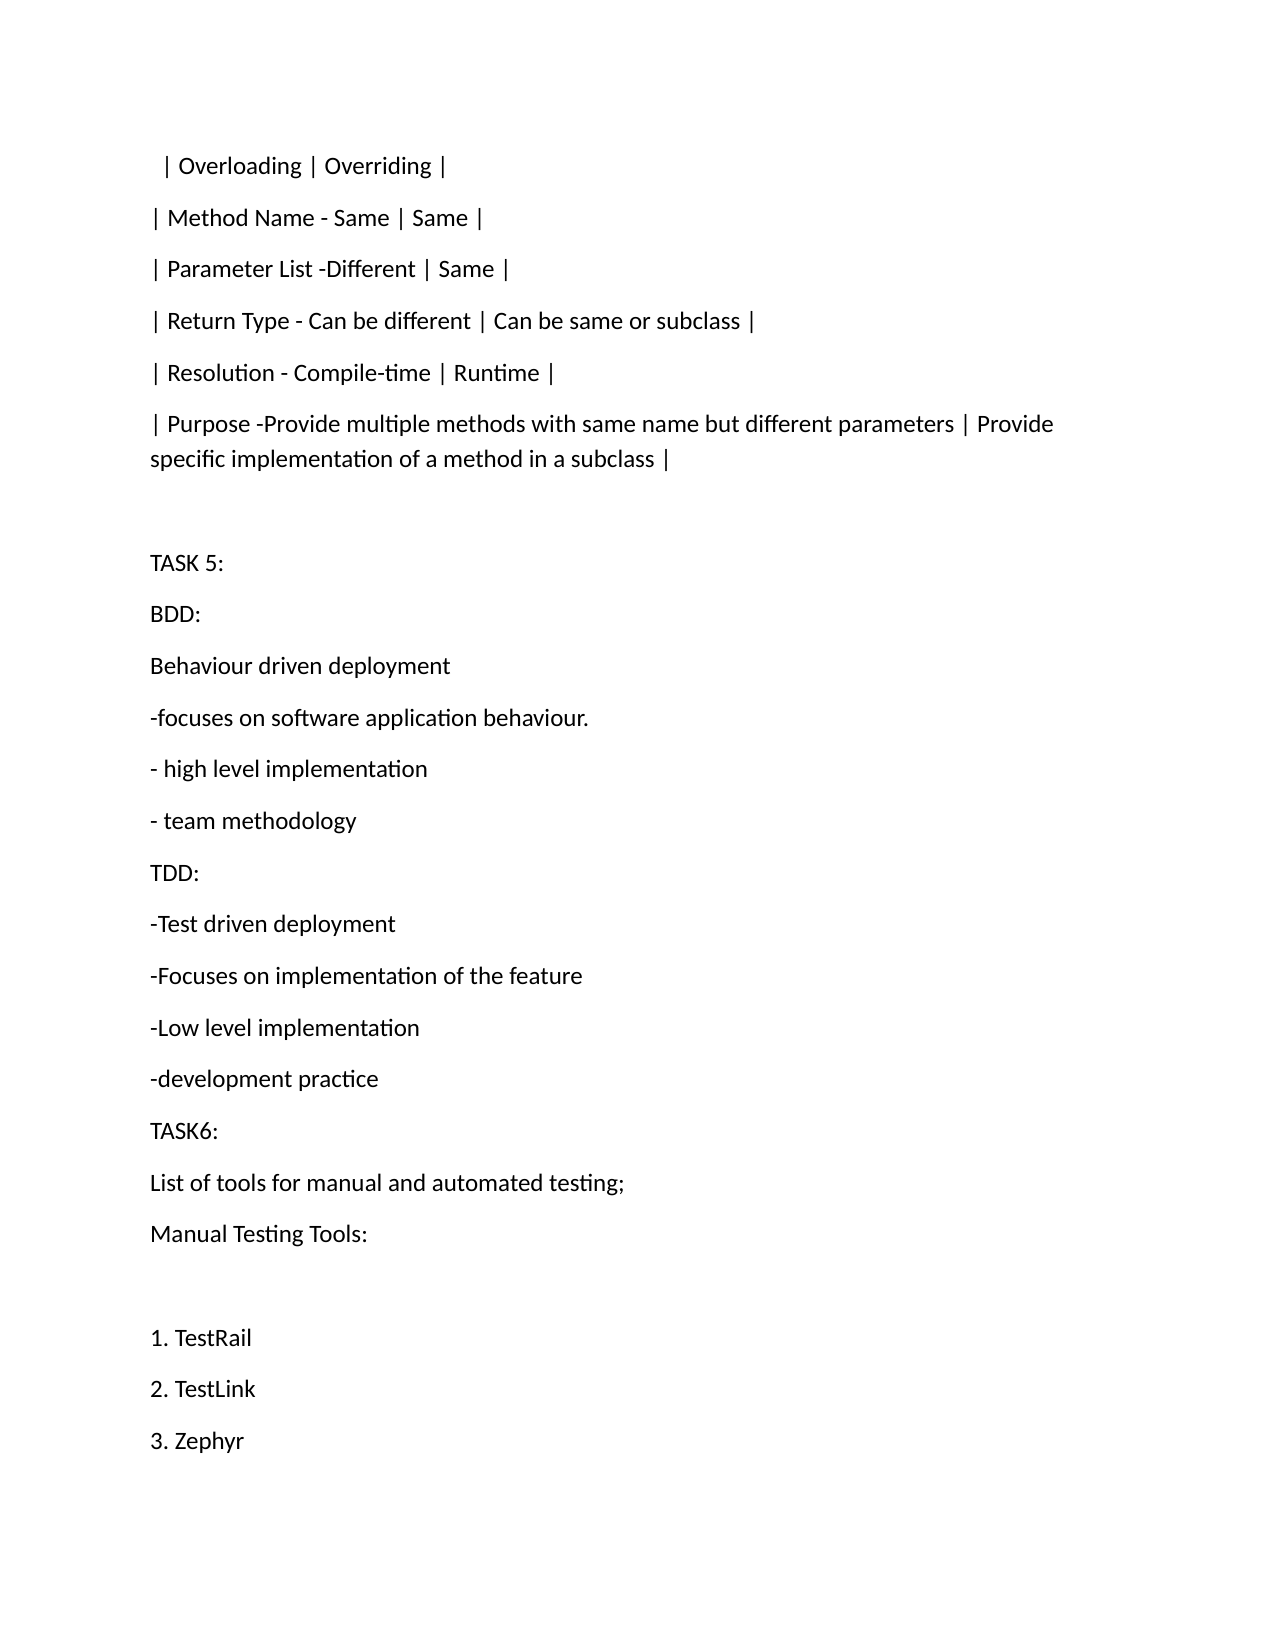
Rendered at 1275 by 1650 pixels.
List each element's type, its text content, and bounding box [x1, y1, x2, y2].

text TASK 5: [150, 547, 1125, 577]
text | Resolution - Compile-time | Runtime | [150, 357, 1125, 387]
text 3. Zephyr [150, 1425, 1125, 1456]
text -development practice [150, 1063, 1125, 1094]
text | Method Name - Same | Same | [150, 202, 1125, 232]
text TDD: [150, 857, 1125, 887]
text -focuses on software application behaviour. [150, 702, 1125, 732]
text -Focuses on implementation of the feature [150, 960, 1125, 991]
text Manual Testing Tools: [150, 1218, 1125, 1249]
text BDD: [150, 598, 1125, 629]
text 2. TestLink [150, 1373, 1125, 1404]
text -Test driven deployment [150, 908, 1125, 939]
text -Low level implementation [150, 1012, 1125, 1042]
text List of tools for manual and automated testing; [150, 1167, 1125, 1197]
text | Purpose -Provide multiple methods with same name but different parameters | Provide specific implementation of a method in a subclass | [150, 408, 1125, 474]
text Behaviour driven deployment [150, 650, 1125, 681]
text - high level implementation [150, 753, 1125, 784]
text - team methodology [150, 805, 1125, 836]
text TASK6: [150, 1115, 1125, 1146]
text | Overloading | Overriding | [150, 150, 1125, 181]
text | Return Type - Can be different | Can be same or subclass | [150, 305, 1125, 336]
text | Parameter List -Different | Same | [150, 253, 1125, 284]
text 1. TestRail [150, 1322, 1125, 1352]
